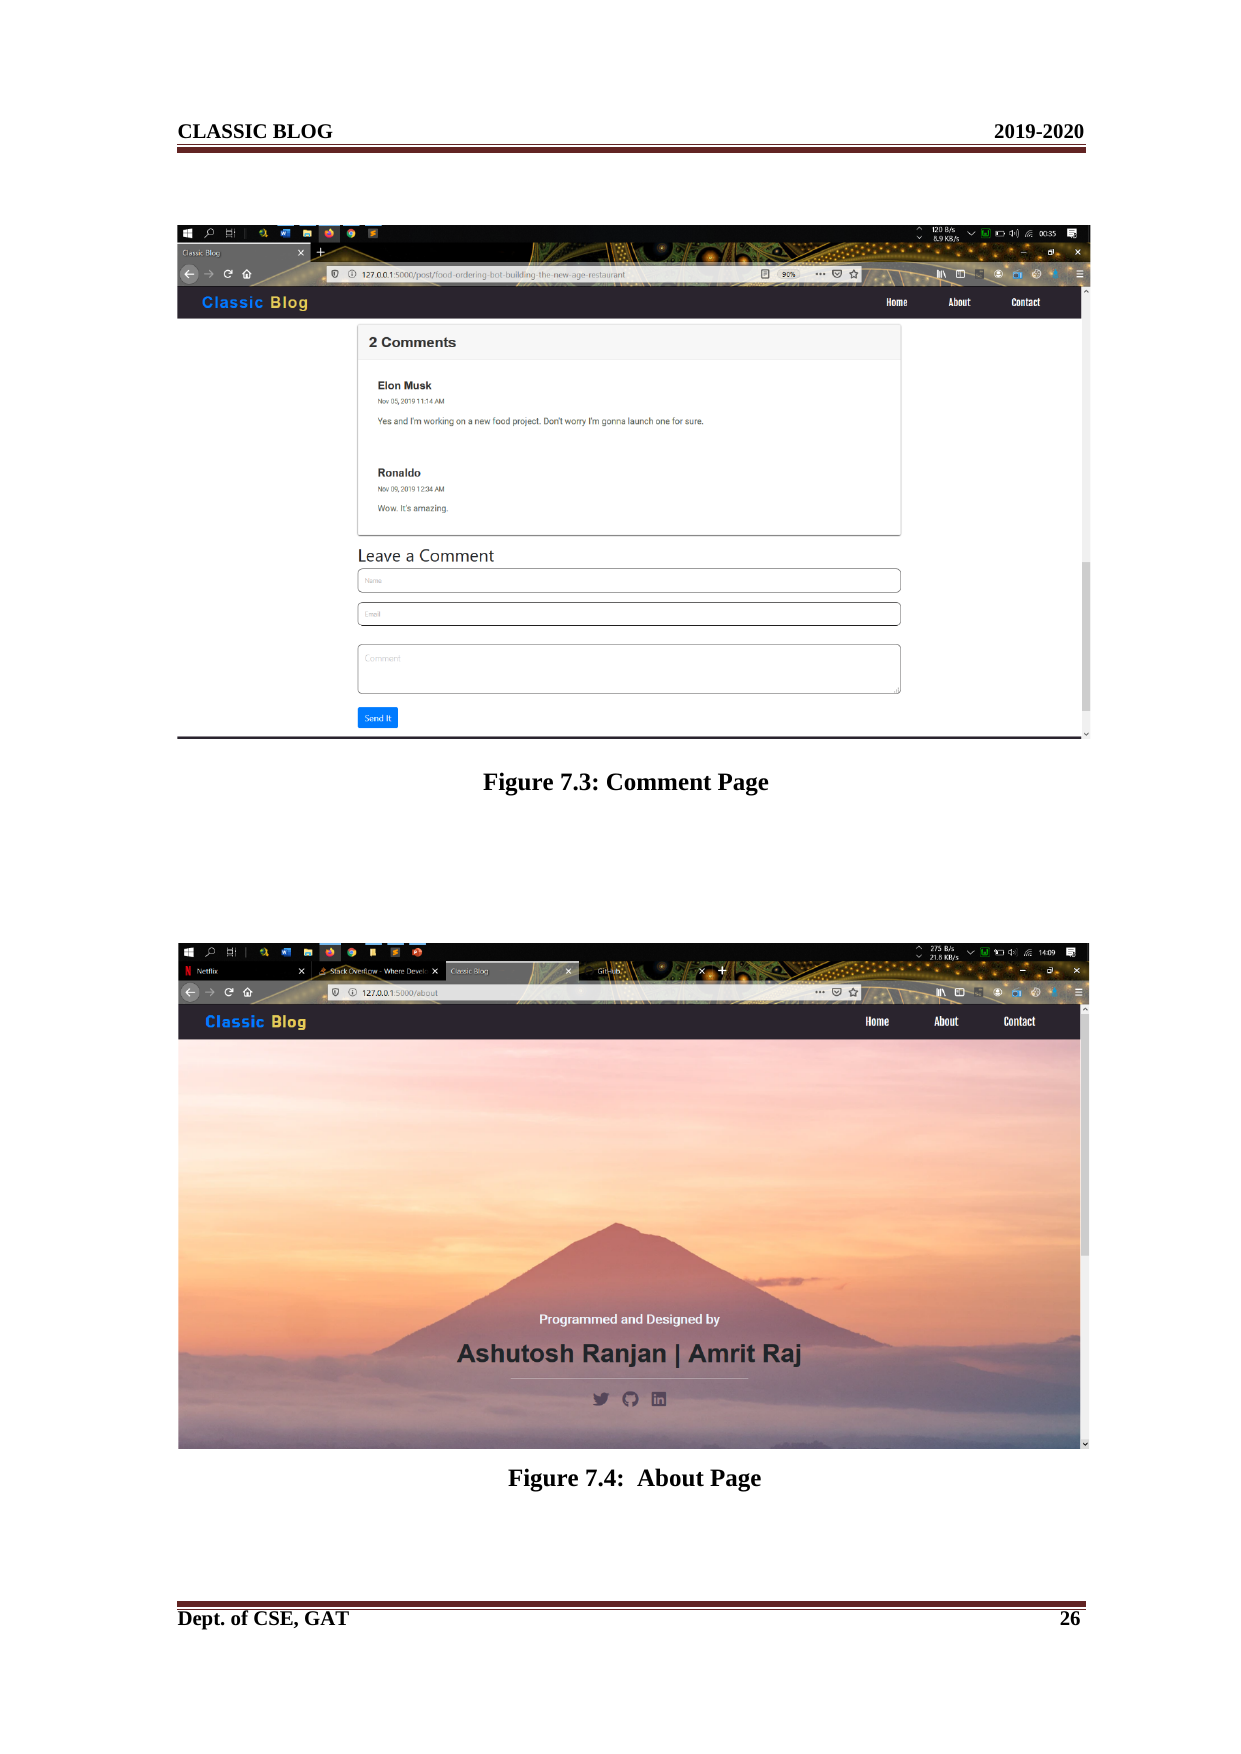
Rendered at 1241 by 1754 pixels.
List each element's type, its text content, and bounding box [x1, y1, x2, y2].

text Figure 7.3: Comment Page [176, 767, 1090, 796]
picture [177, 225, 1091, 739]
picture [178, 943, 1090, 1449]
subtitle Figure 7.4: About Page [177, 1463, 1092, 1491]
